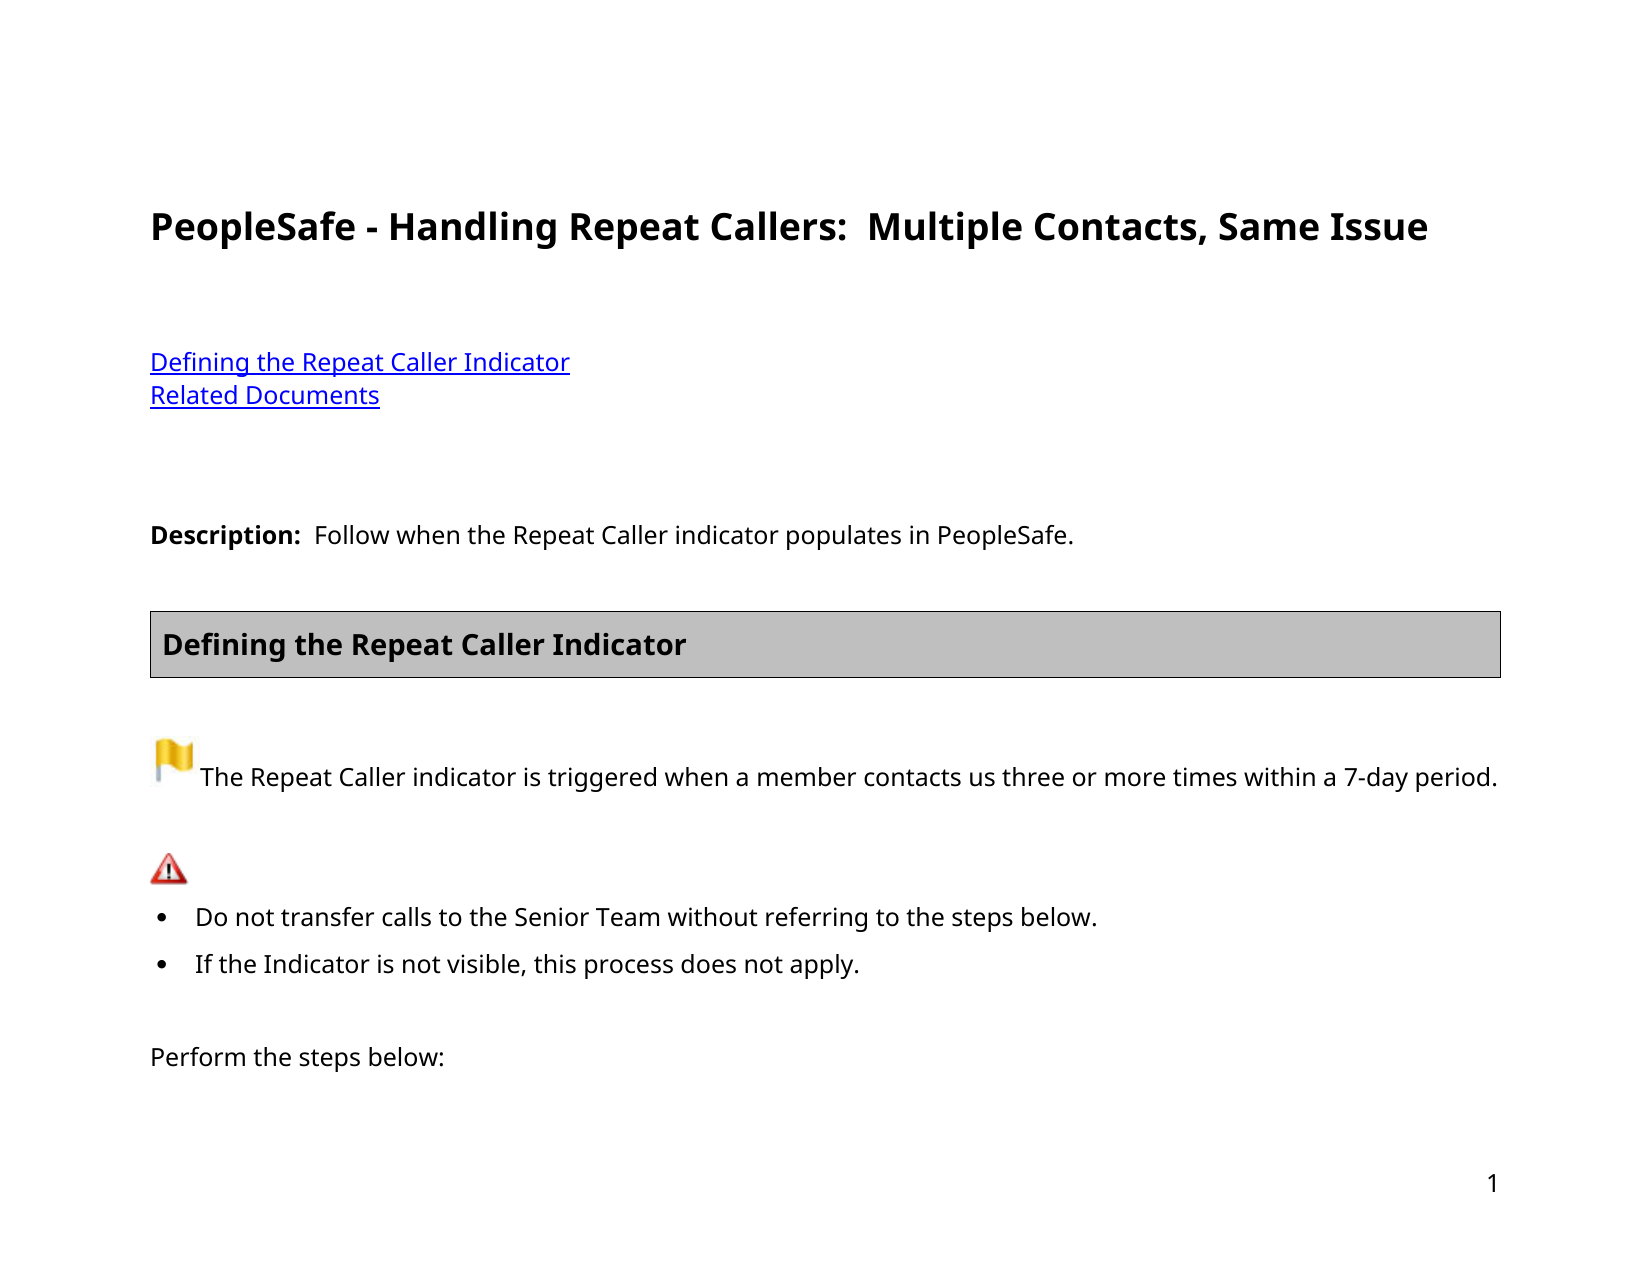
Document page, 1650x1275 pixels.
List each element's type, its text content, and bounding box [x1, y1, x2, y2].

subtitle PeopleSafe - Handling Repeat Callers: Multiple Contacts, Same Issue [150, 200, 1500, 251]
text The Repeat Caller indicator is triggered when a member contacts us three or more times within a 7-day period. [150, 737, 1500, 794]
text Defining the Repeat Caller Indicator [150, 344, 1500, 378]
table_header Defining the Repeat Caller Indicator [151, 612, 1500, 677]
text Perform the steps below: [150, 1040, 1500, 1074]
text Description: Follow when the Repeat Caller indicator populates in PeopleSafe. [150, 518, 1500, 552]
list Do not transfer calls to the Senior Team without referring to the steps below. [157, 900, 1500, 934]
list If the Indicator is not visible, this process does not apply. [157, 947, 1500, 981]
picture [150, 736, 200, 787]
text Related Documents [150, 378, 1500, 412]
picture [150, 853, 189, 888]
